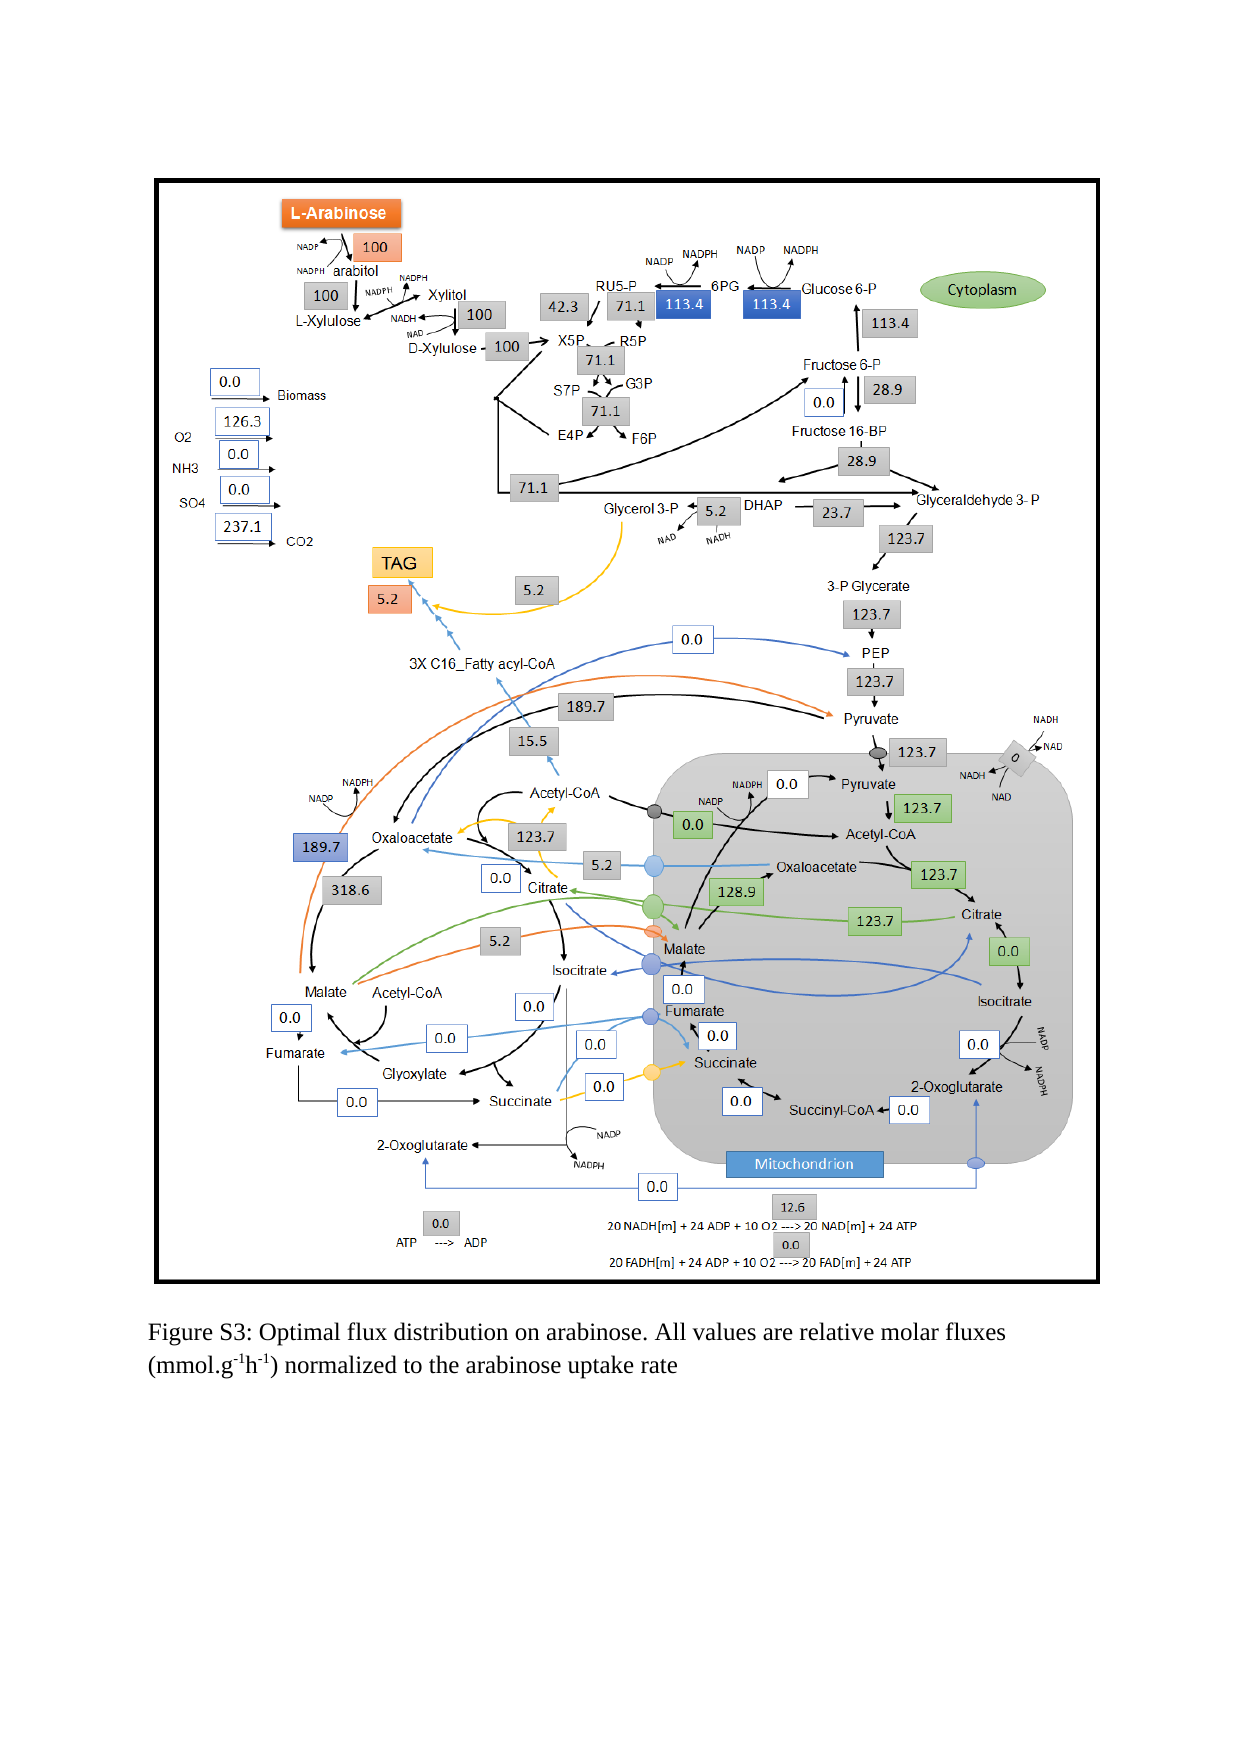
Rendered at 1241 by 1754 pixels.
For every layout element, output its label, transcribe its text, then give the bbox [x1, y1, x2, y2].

picture [147, 171, 1105, 1292]
text Figure S3: Optimal flux distribution on arabinose. All values are relative molar fluxes (mmol.g-1h-1) normalized to the arabinose uptake rate [148, 1317, 1093, 1379]
